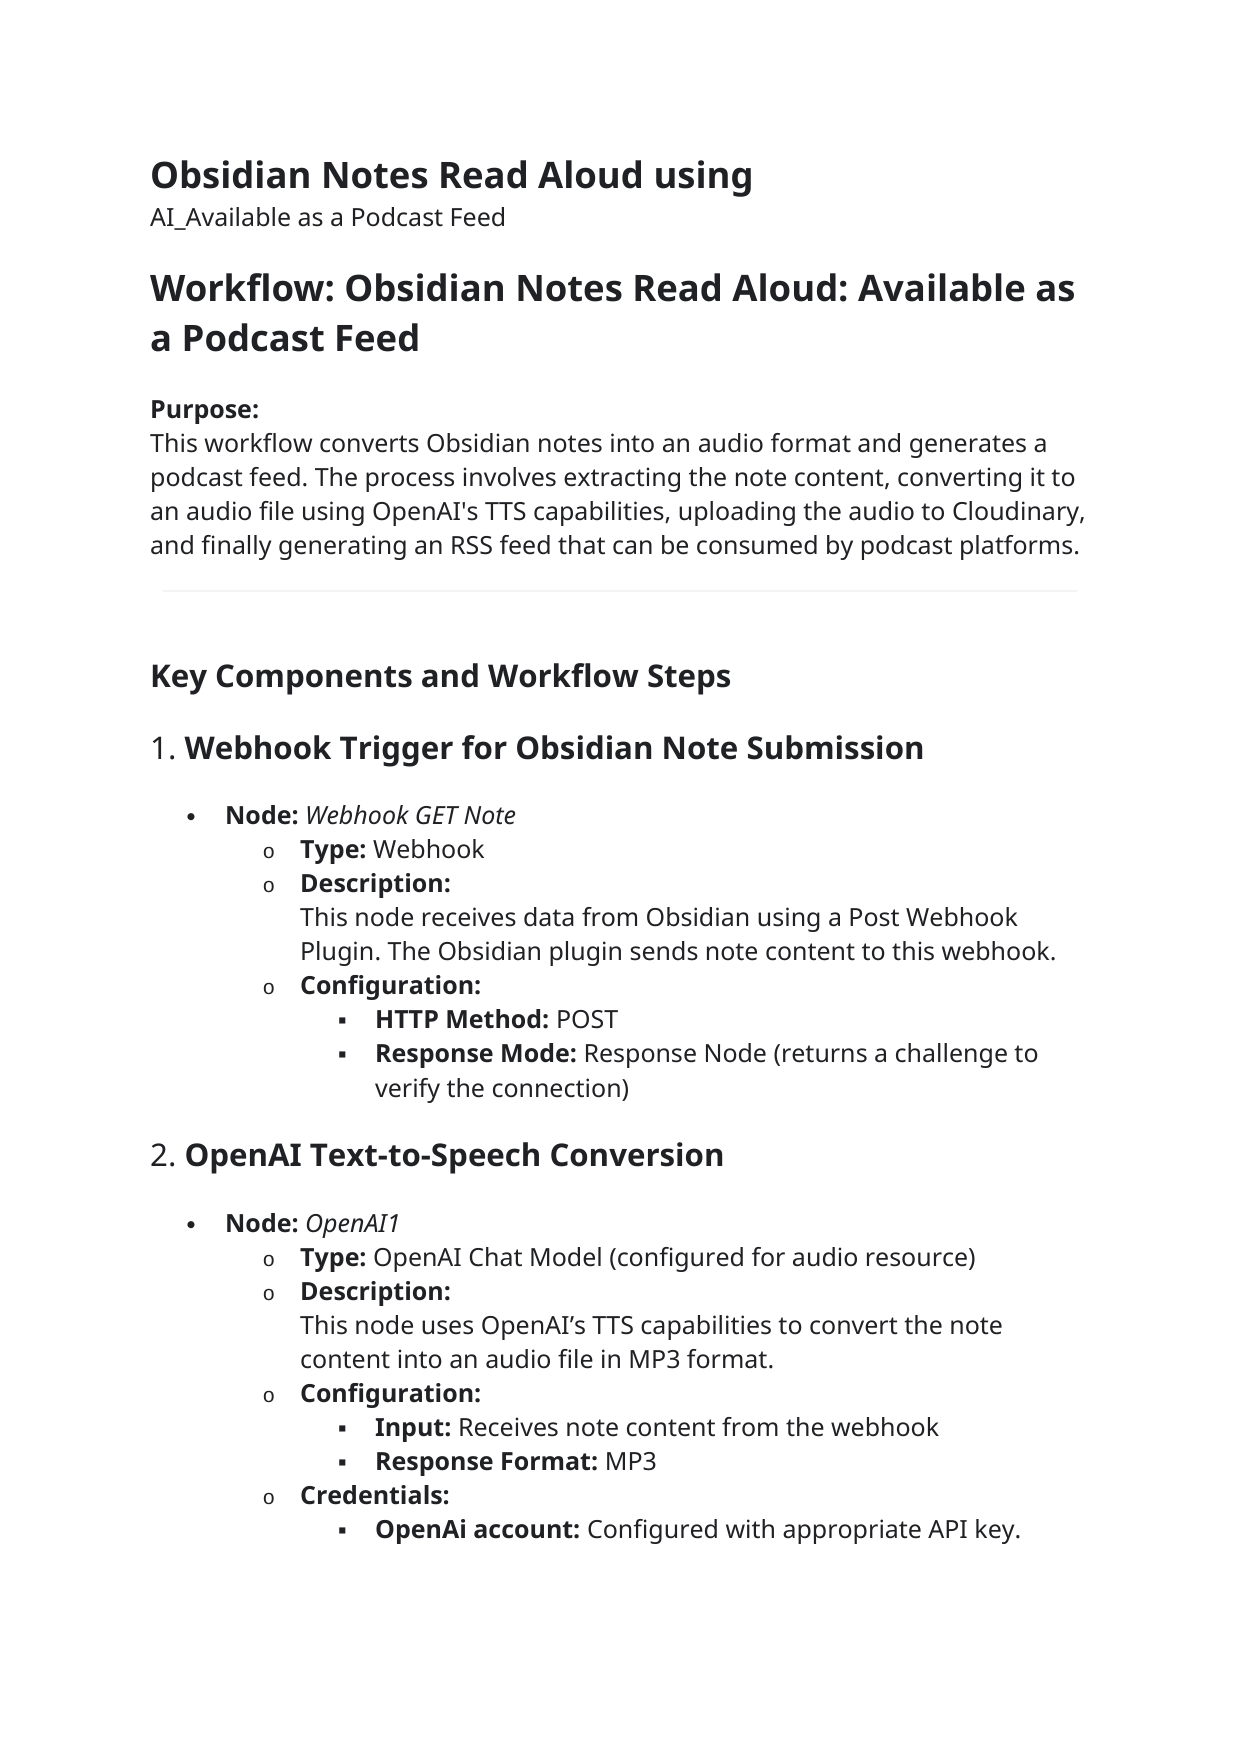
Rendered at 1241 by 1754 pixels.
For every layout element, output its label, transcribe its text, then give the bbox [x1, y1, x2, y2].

text 2. OpenAI Text-to-Speech Conversion [150, 1133, 1090, 1176]
text Purpose: This workflow converts Obsidian notes into an audio format and generates a podcast feed. The process involves extracting the note content, converting it to an audio file using OpenAI's TTS capabilities, uploading the audio to Cloudinary, and finally generating an RSS feed that can be consumed by podcast platforms. [150, 391, 1090, 562]
list HTTP Method: POST [337, 1002, 1090, 1036]
list Input: Receives note content from the webhook [337, 1409, 1090, 1444]
list OpenAi account: Configured with appropriate API key. [337, 1512, 1090, 1546]
text Workflow: Obsidian Notes Read Aloud: Available as a Podcast Feed [150, 263, 1090, 362]
text Key Components and Workflow Steps [150, 654, 1090, 697]
list Description: This node uses OpenAI’s TTS capabilities to convert the note content into an audio file in MP3 format. [262, 1273, 1090, 1376]
text Obsidian Notes Read Aloud using [150, 150, 1090, 200]
text AI_Available as a Podcast Feed [150, 200, 1090, 234]
list Type: Webhook [262, 832, 1090, 866]
list Credentials: [262, 1478, 1090, 1512]
list Description: This node receives data from Obsidian using a Post Webhook Plugin. The Obsidian plugin sends note content to this webhook. [262, 866, 1090, 968]
list Type: OpenAI Chat Model (configured for audio resource) [262, 1239, 1090, 1273]
list Configuration: [262, 1376, 1090, 1409]
list Response Format: MP3 [337, 1444, 1090, 1478]
text 1. Webhook Trigger for Obsidian Note Submission [150, 726, 1090, 768]
list Node: OpenAI1 [187, 1205, 1090, 1239]
list Response Mode: Response Node (returns a challenge to verify the connection) [337, 1036, 1090, 1104]
list Configuration: [262, 968, 1090, 1002]
list Node: Webhook GET Note [187, 798, 1090, 832]
